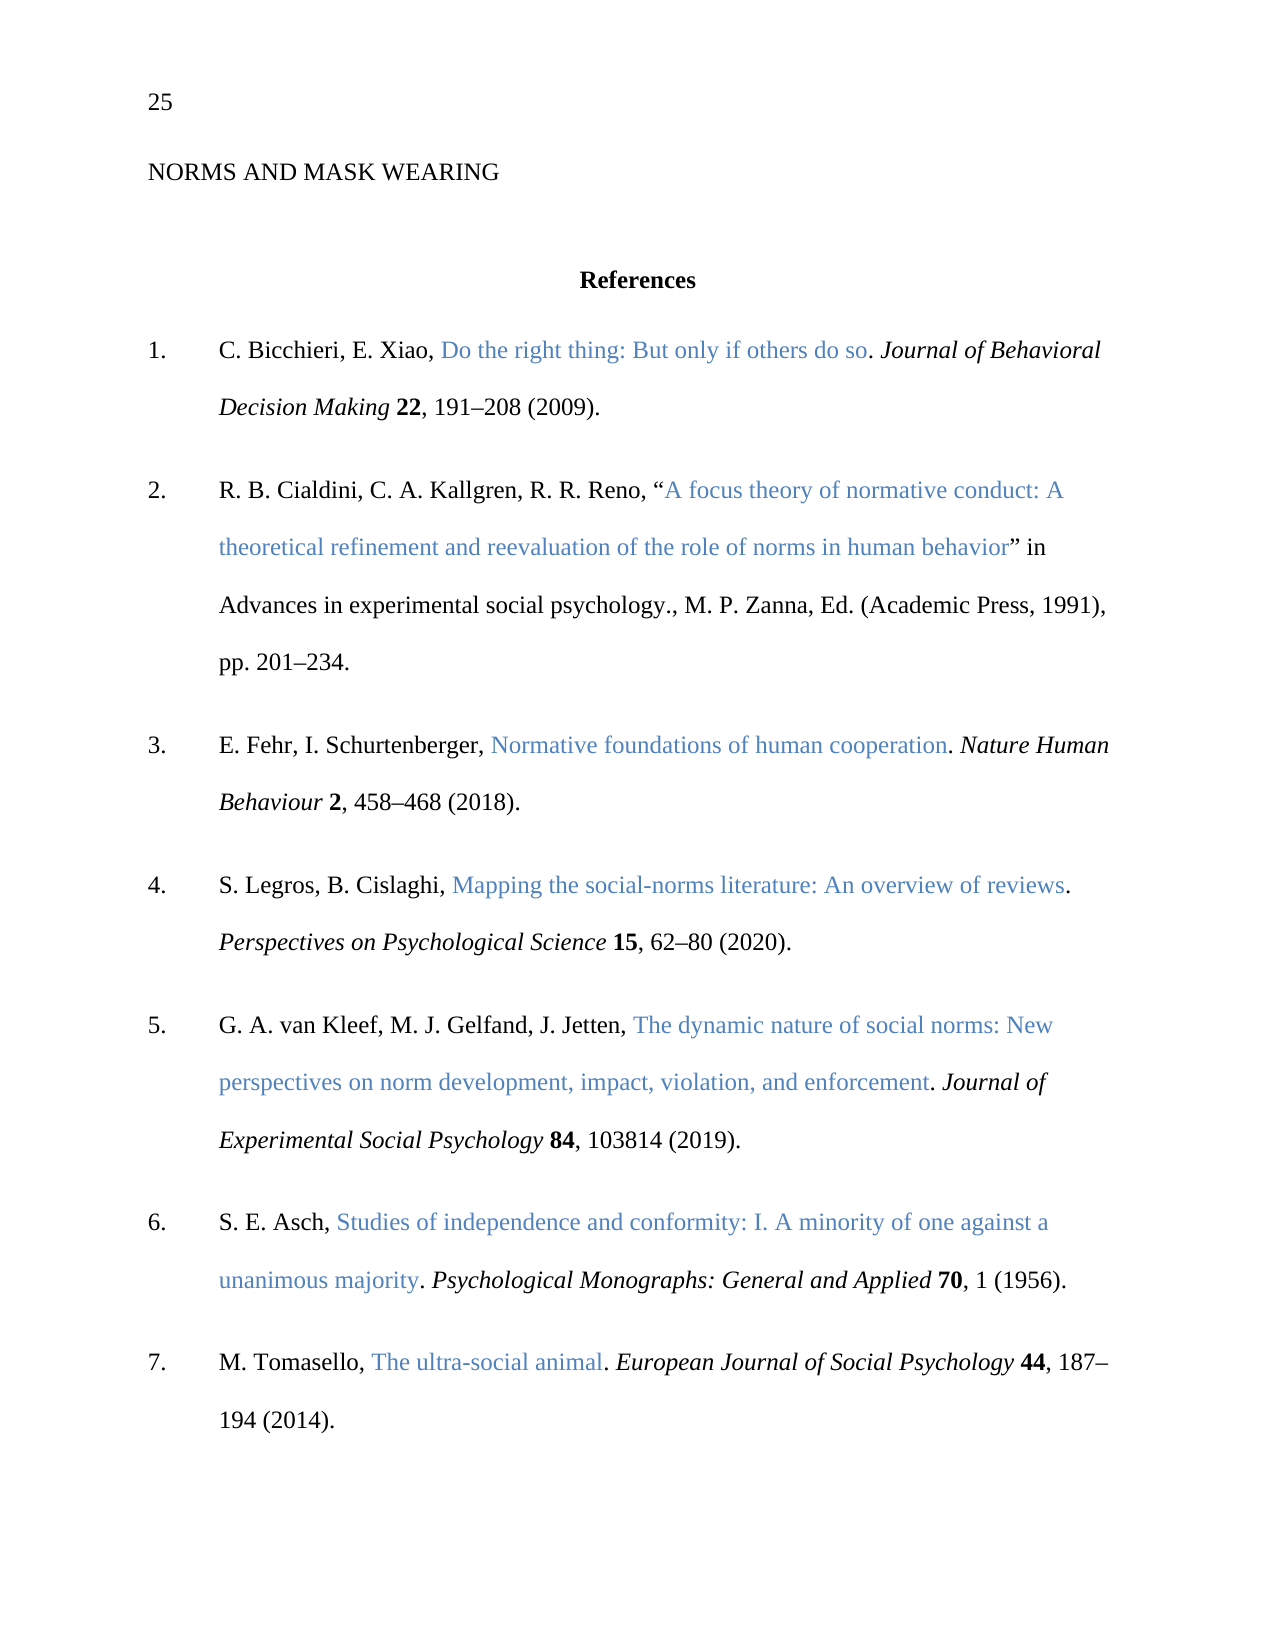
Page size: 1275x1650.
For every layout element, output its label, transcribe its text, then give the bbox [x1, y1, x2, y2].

text 3. E. Fehr, I. Schurtenberger, Normative foundations of human cooperation. Nature Human Behaviour 2, 458–468 (2018). [148, 730, 1127, 816]
text 1. C. Bicchieri, E. Xiao, Do the right thing: But only if others do so. Journal of Behavioral Decision Making 22, 191–208 (2009). [148, 335, 1127, 421]
text 6. S. E. Asch, Studies of independence and conformity: I. A minority of one against a unanimous majority. Psychological Monographs: General and Applied 70, 1 (1956). [148, 1207, 1127, 1294]
subtitle References [148, 265, 1127, 294]
text 2. R. B. Cialdini, C. A. Kallgren, R. R. Reno, “A focus theory of normative conduct: A theoretical refinement and reevaluation of the role of norms in human behavior” in Advances in experimental social psychology., M. P. Zanna, Ed. (Academic Press, 1991), pp. 201–234. [148, 475, 1127, 676]
text 4. S. Legros, B. Cislaghi, Mapping the social-norms literature: An overview of reviews. Perspectives on Psychological Science 15, 62–80 (2020). [148, 870, 1127, 956]
text 5. G. A. van Kleef, M. J. Gelfand, J. Jetten, The dynamic nature of social norms: New perspectives on norm development, impact, violation, and enforcement. Journal of Experimental Social Psychology 84, 103814 (2019). [148, 1010, 1127, 1154]
text 7. M. Tomasello, The ultra-social animal. European Journal of Social Psychology 44, 187–194 (2014). [148, 1347, 1127, 1434]
